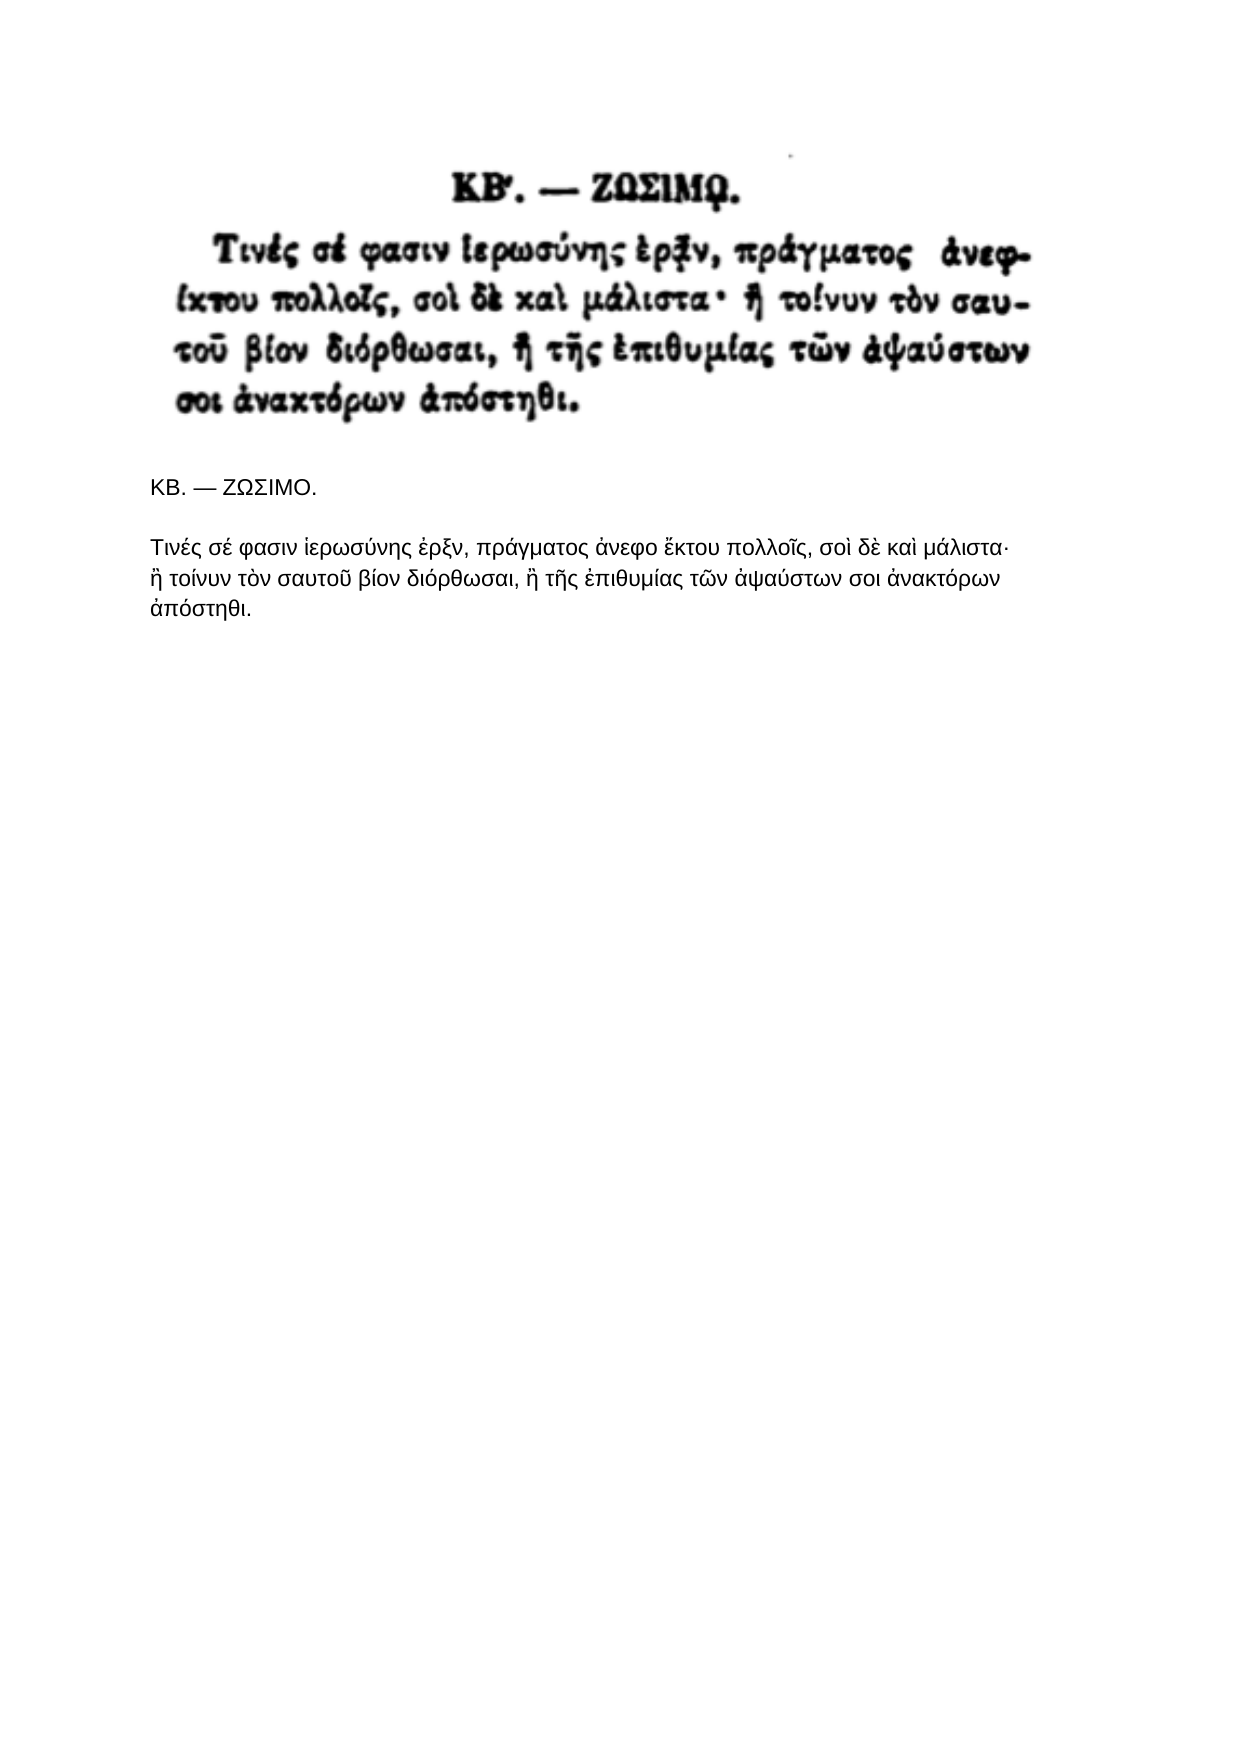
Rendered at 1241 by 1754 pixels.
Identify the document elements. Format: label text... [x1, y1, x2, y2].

text ΚΒ. — ΖΩΣΙΜΟ. [150, 474, 1090, 500]
text ἢ τοίνυν τὸν σαυτοῦ βίον διόρθωσαι, ἢ τῆς ἐπιθυμίας τῶν ἀψαύστων σοι ἀνακτόρων ἀπόστηθι. [150, 564, 1090, 621]
picture [150, 150, 1042, 440]
text Τινές σέ φασιν ἱερωσύνης ἐρξν, πράγματος ἀνεφο ἔκτου πολλοῖς, σοὶ δὲ καὶ μάλιστα· [150, 534, 1090, 561]
